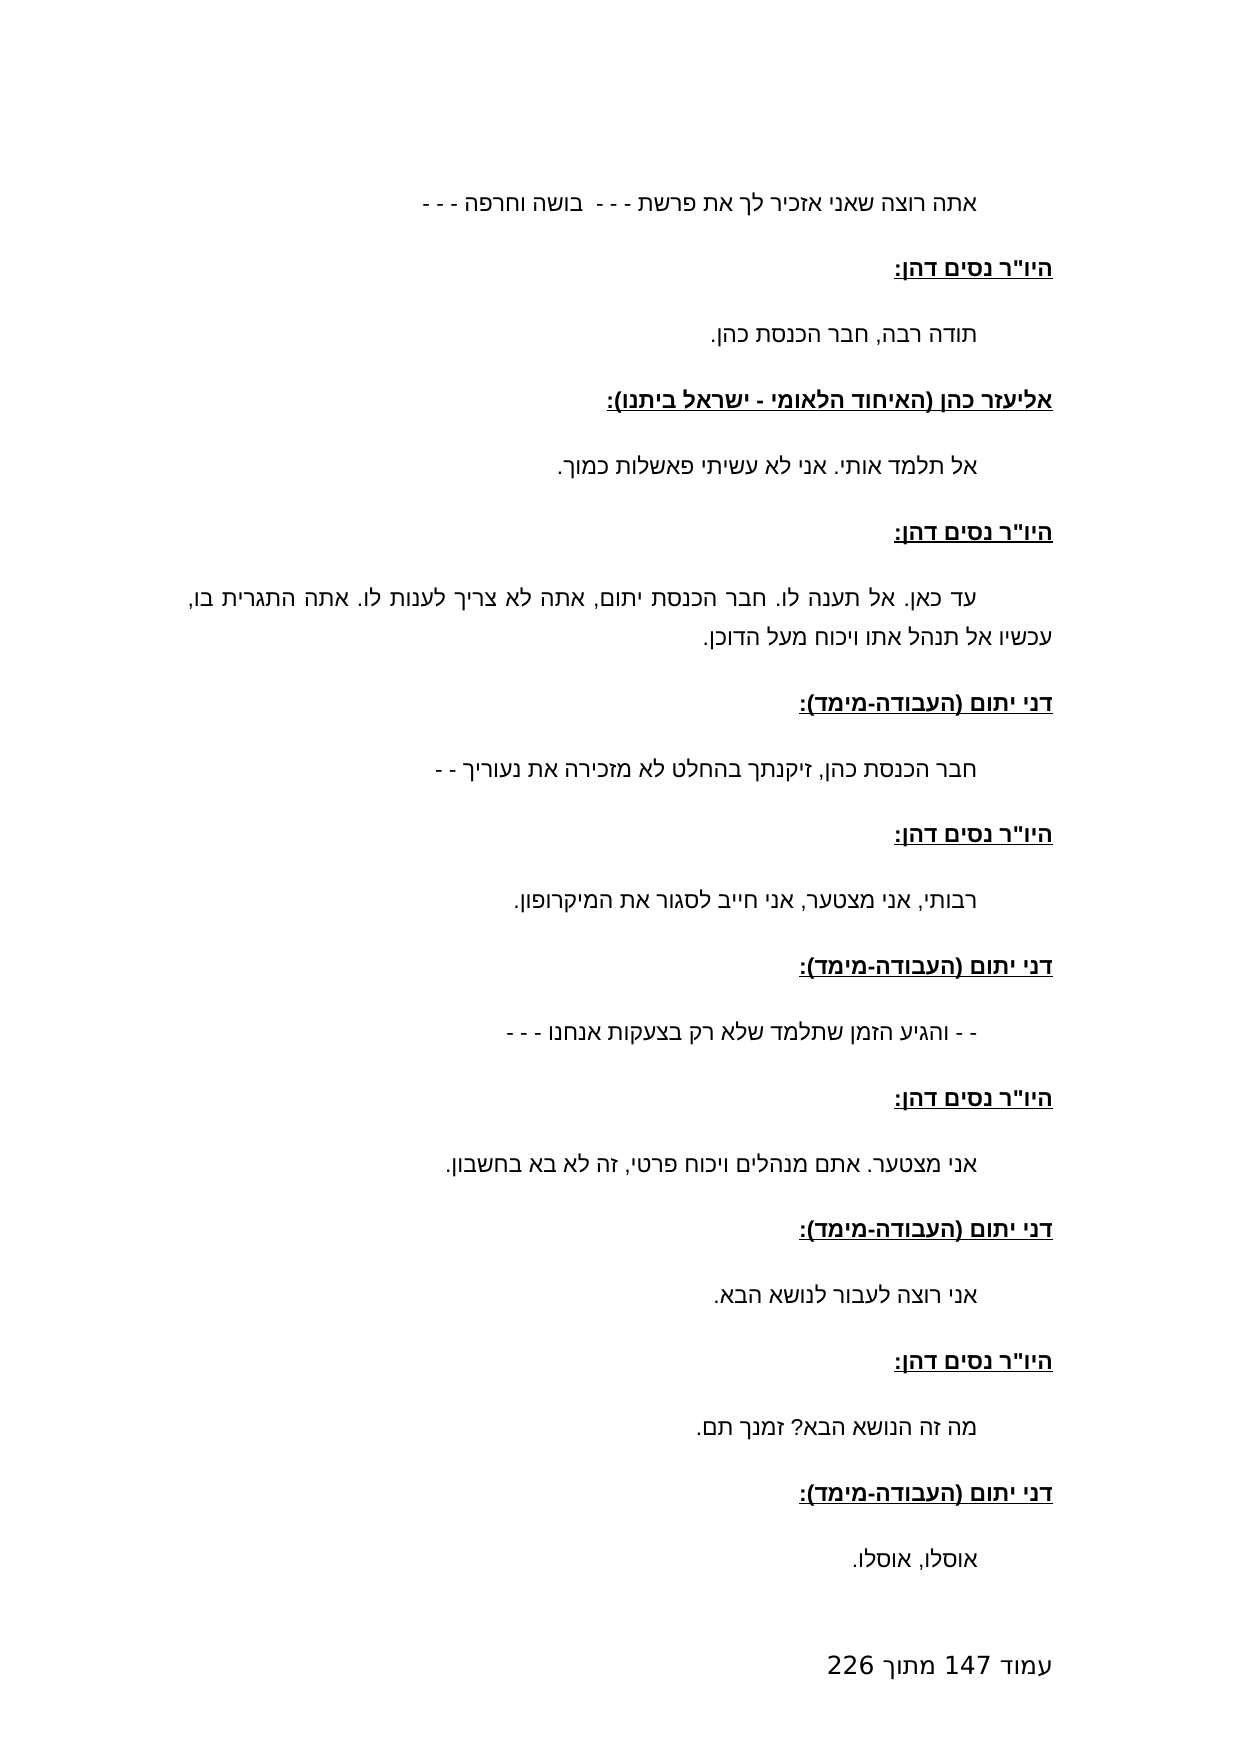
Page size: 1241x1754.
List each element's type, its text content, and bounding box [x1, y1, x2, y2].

text היו"ר נסים דהן: [187, 795, 1053, 848]
text רבותי, אני מצטער, אני חייב לסגור את המיקרופון. [187, 887, 1053, 914]
text דני יתום (העבודה-מימד): [187, 663, 1053, 716]
text אל תלמד אותי. אני לא עשיתי פאשלות כמוך. [187, 453, 1053, 479]
text דני יתום (העבודה-מימד): [187, 927, 1053, 979]
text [187, 361, 1053, 413]
text מה זה הנושא הבא? זמנך תם. [187, 1414, 1053, 1440]
text אתה רוצה שאני אזכיר לך את פרשת - - - בושה וחרפה - - - [187, 189, 1053, 216]
text דני יתום (העבודה-מימד): [187, 1453, 1053, 1506]
text דני יתום (העבודה-מימד): [187, 1190, 1053, 1243]
text חבר הכנסת כהן, זיקנתך בהחלט לא מזכירה את נעוריך - - [187, 756, 1053, 782]
text היו"ר נסים דהן: [187, 229, 1053, 282]
text - - והגיע הזמן שתלמד שלא רק בצעקות אנחנו - - - [187, 1019, 1053, 1045]
text תודה רבה, חבר הכנסת כהן. [187, 321, 1053, 347]
text היו"ר נסים דהן: [187, 1058, 1053, 1111]
text היו"ר נסים דהן: [187, 492, 1053, 545]
text היו"ר נסים דהן: [187, 1322, 1053, 1374]
text אוסלו, אוסלו. [187, 1546, 1053, 1572]
text עד כאן. אל תענה לו. חבר הכנסת יתום, אתה לא צריך לענות לו. אתה התגרית בו, עכשיו אל תנהל אתו ויכוח מעל הדוכן. [187, 584, 1053, 650]
text אני מצטער. אתם מנהלים ויכוח פרטי, זה לא בא בחשבון. [187, 1151, 1053, 1177]
text אני רוצה לעבור לנושא הבא. [187, 1282, 1053, 1309]
